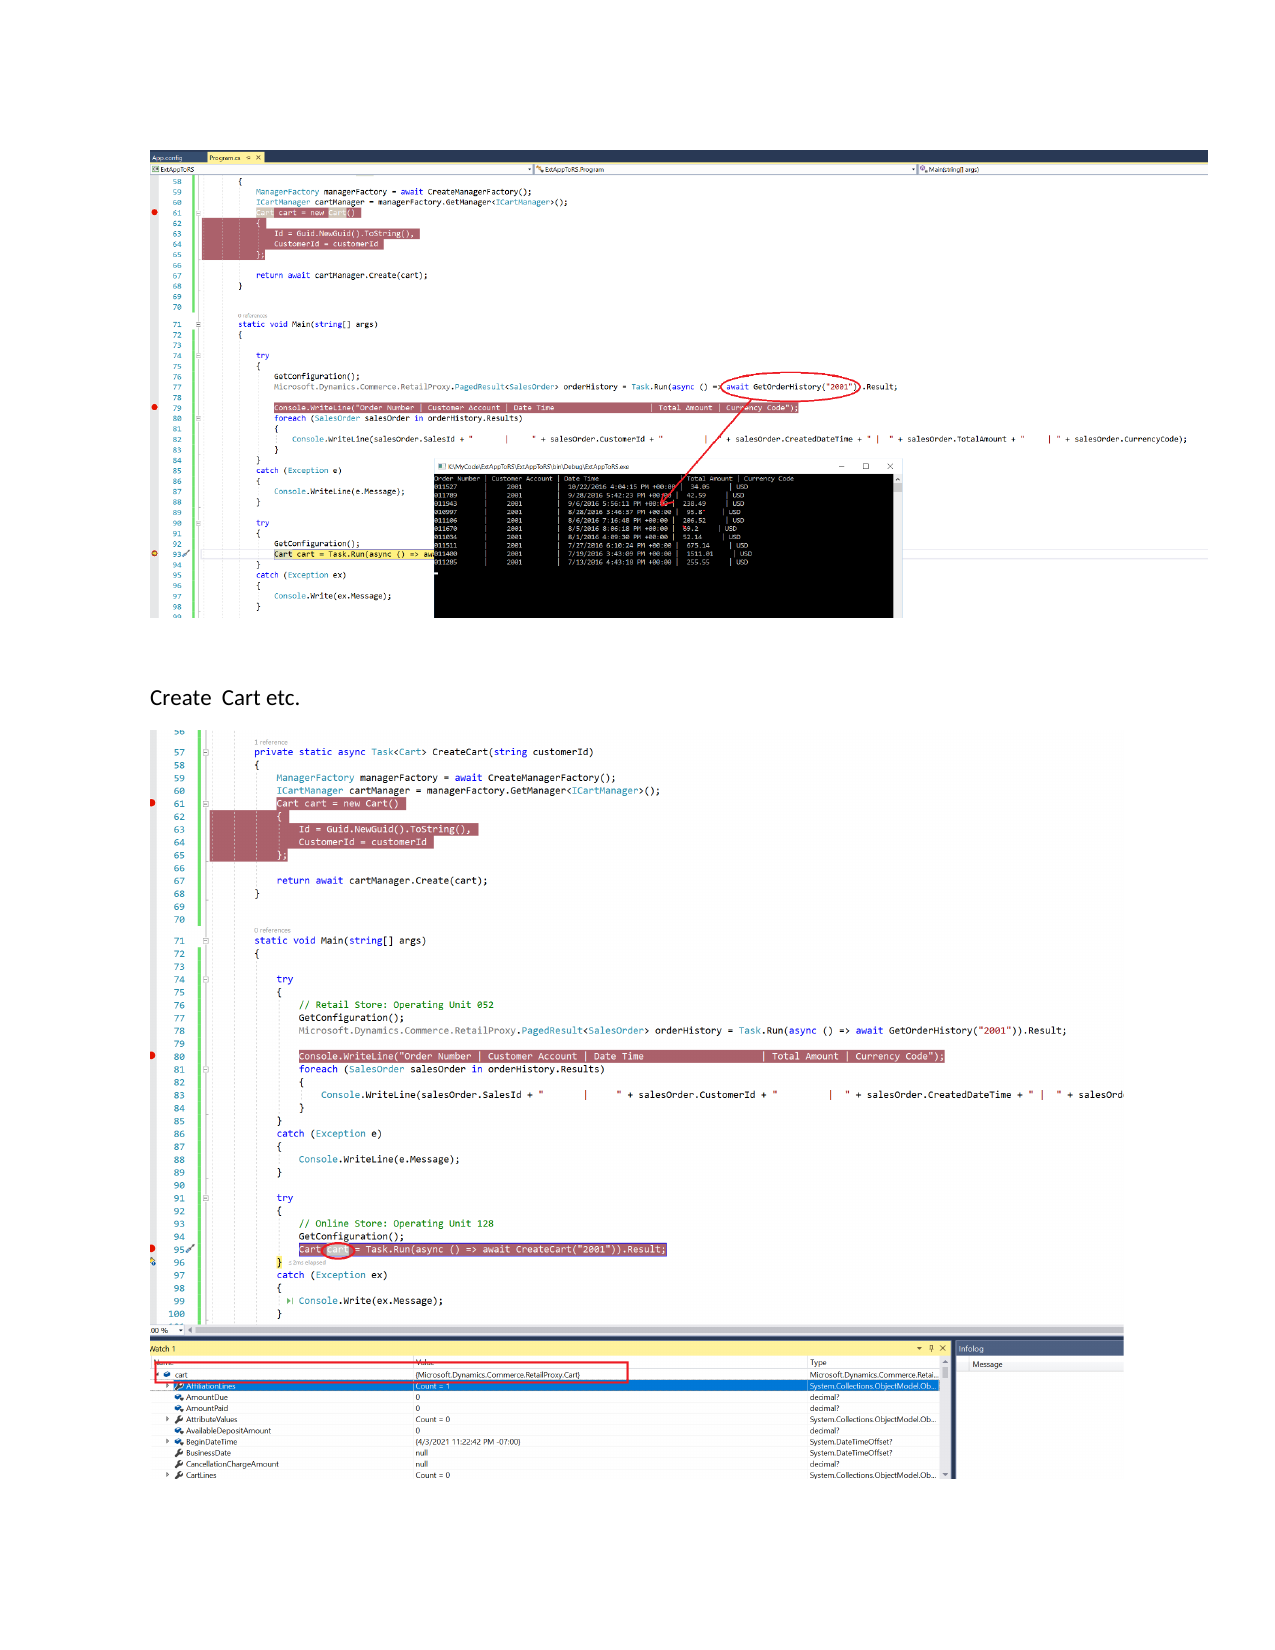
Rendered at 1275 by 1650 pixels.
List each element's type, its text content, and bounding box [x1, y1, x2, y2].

text Create Cart etc. [150, 683, 1125, 712]
picture [150, 150, 1208, 618]
picture [150, 730, 1124, 1479]
